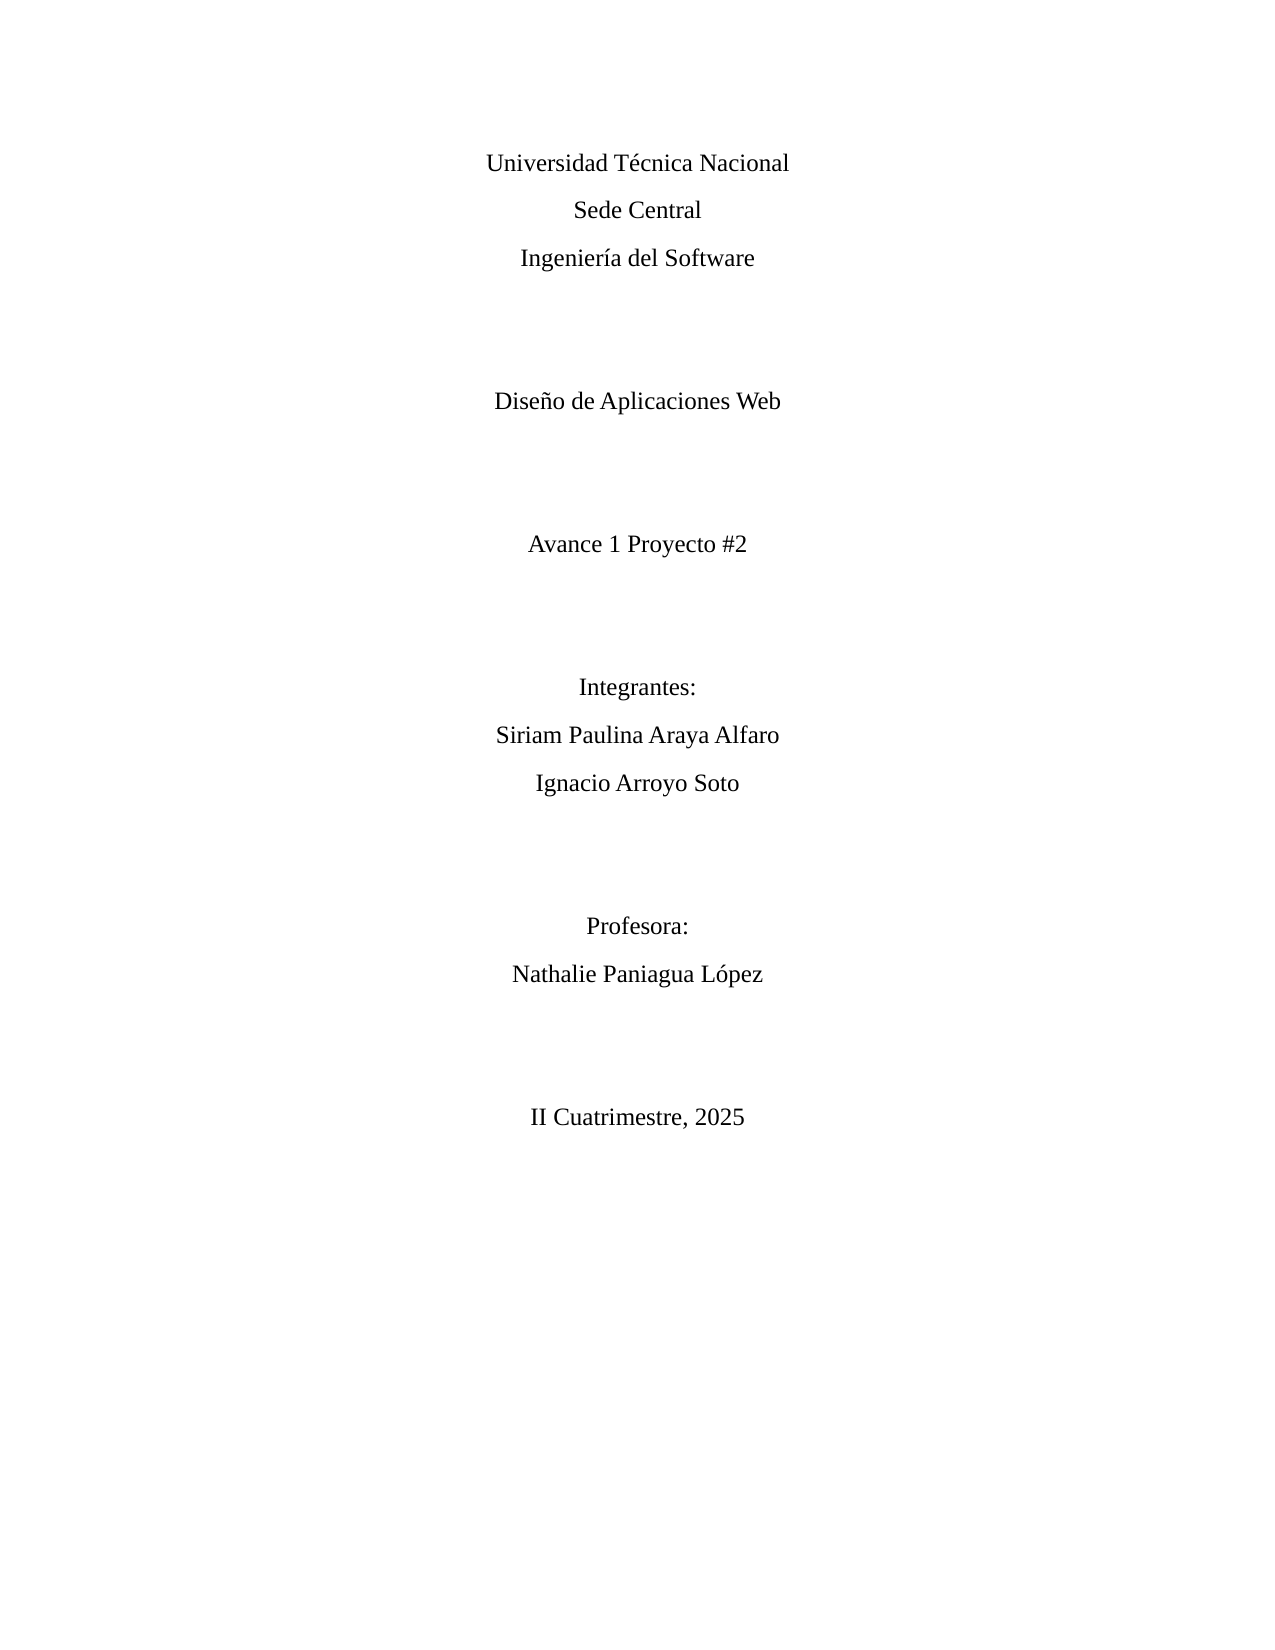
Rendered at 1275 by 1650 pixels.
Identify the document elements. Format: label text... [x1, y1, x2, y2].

text Avance 1 Proyecto #2 [177, 529, 1098, 558]
text Diseño de Aplicaciones Web [177, 386, 1098, 415]
text Ignacio Arroyo Soto [177, 768, 1098, 797]
text II Cuatrimestre, 2025 [177, 1102, 1098, 1131]
text Profesora: [177, 911, 1098, 940]
text Sede Central [177, 195, 1098, 224]
text Siriam Paulina Araya Alfaro [177, 720, 1098, 749]
text Universidad Técnica Nacional [177, 148, 1098, 176]
text Integrantes: [177, 672, 1098, 701]
text Nathalie Paniagua López [177, 959, 1098, 987]
text Ingeniería del Software [177, 243, 1098, 272]
